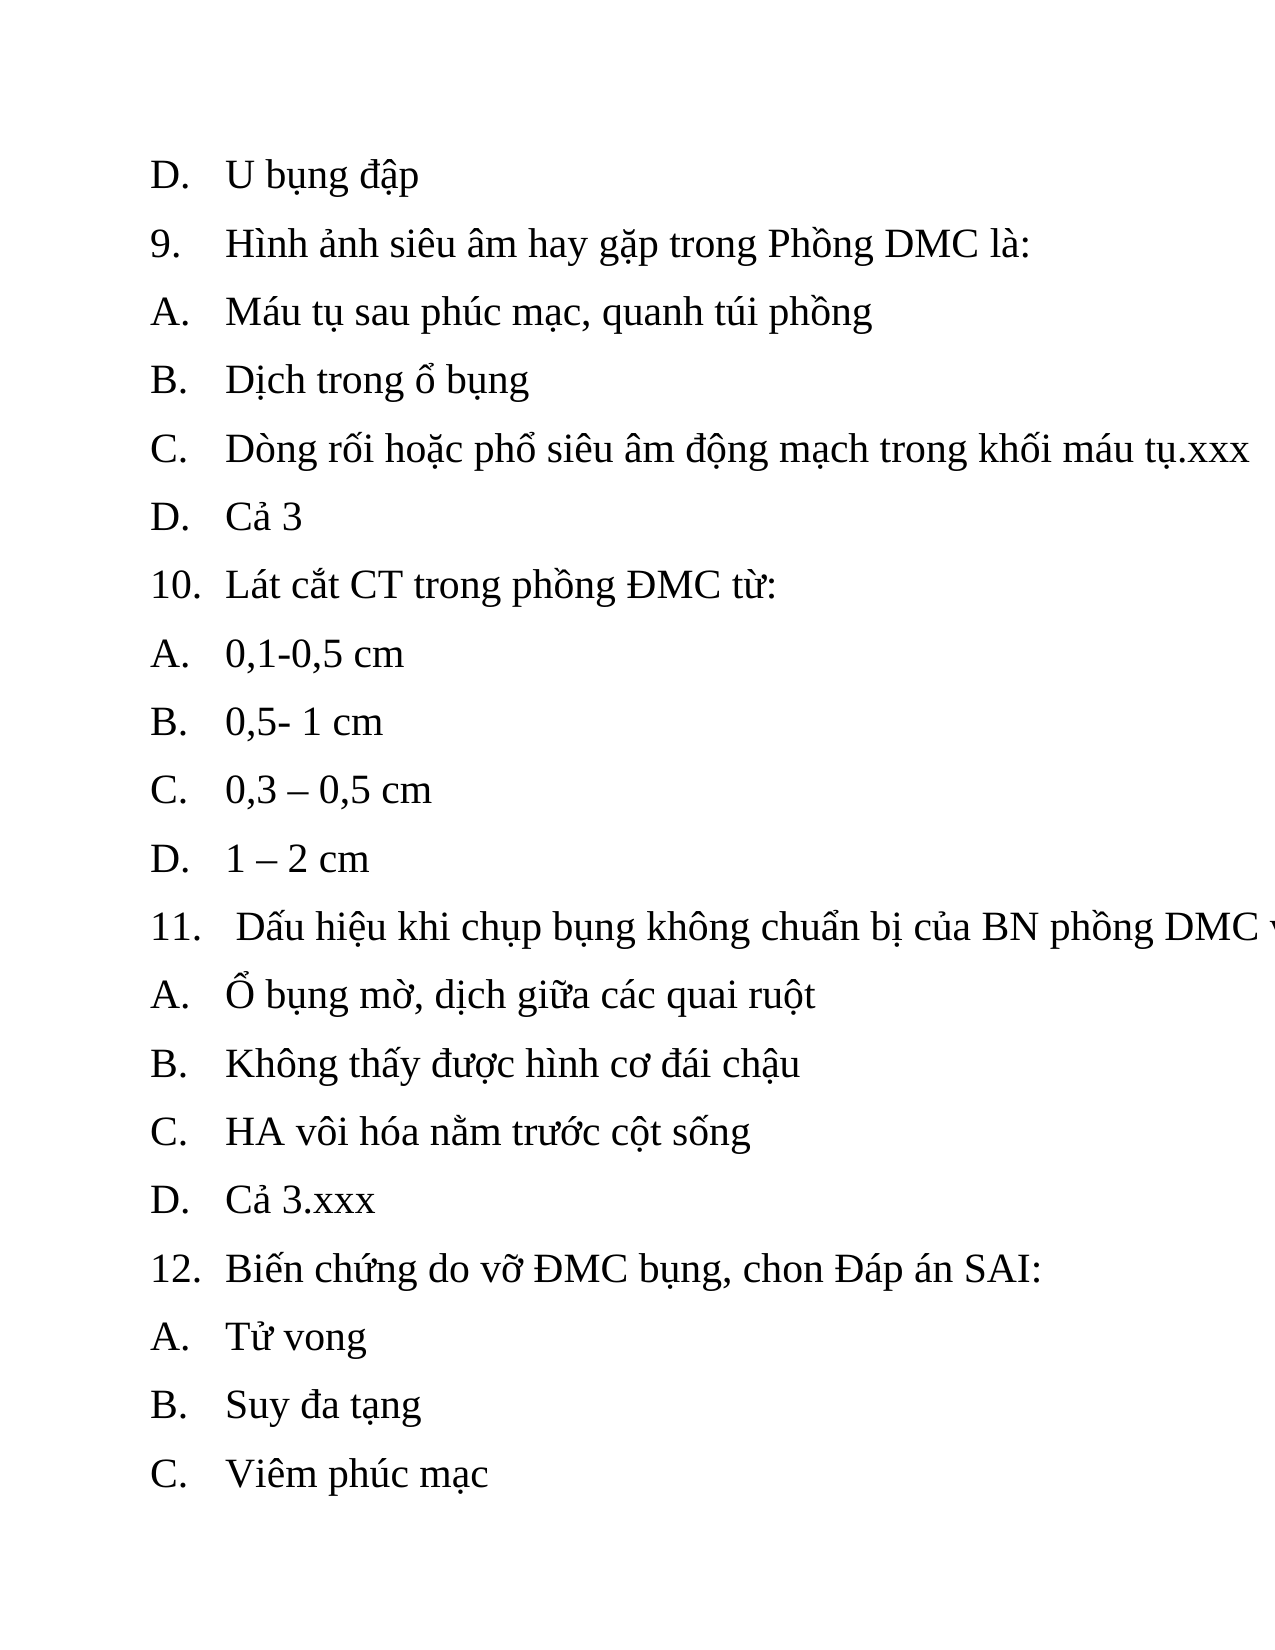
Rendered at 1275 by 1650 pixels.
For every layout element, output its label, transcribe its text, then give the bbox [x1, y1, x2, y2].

text B. Không thấy được hình cơ đái chậu [150, 1038, 1275, 1086]
text 12. Biến chứng do vỡ ĐMC bụng, chon Đáp án SAI: [150, 1243, 1275, 1291]
text D. U bụng đập [150, 150, 1275, 198]
text B. 0,5- 1 cm [150, 697, 1275, 744]
text A. Tử vong [150, 1312, 1275, 1359]
text C. 0,3 – 0,5 cm [150, 765, 1275, 813]
text 11. Dấu hiệu khi chụp bụng không chuẩn bị của BN phồng DMC vỡ là: [150, 902, 1275, 949]
text D. 1 – 2 cm [150, 833, 1275, 881]
text A. 0,1-0,5 cm [150, 628, 1275, 676]
text B. Dịch trong ổ bụng [150, 355, 1275, 403]
text C. HA vôi hóa nằm trước cột sống [150, 1107, 1275, 1154]
text C. Dòng rối hoặc phổ siêu âm động mạch trong khối máu tụ.xxx [150, 423, 1275, 471]
text C. Viêm phúc mạc [150, 1448, 1275, 1496]
text 9. Hình ảnh siêu âm hay gặp trong Phồng DMC là: [150, 218, 1275, 266]
text D. Cả 3 [150, 492, 1275, 539]
text A. Máu tụ sau phúc mạc, quanh túi phồng [150, 287, 1275, 334]
text B. Suy đa tạng [150, 1380, 1275, 1428]
text A. Ổ bụng mờ, dịch giữa các quai ruột [150, 970, 1275, 1018]
text 10. Lát cắt CT trong phồng ĐMC từ: [150, 560, 1275, 608]
text D. Cả 3.xxx [150, 1175, 1275, 1223]
